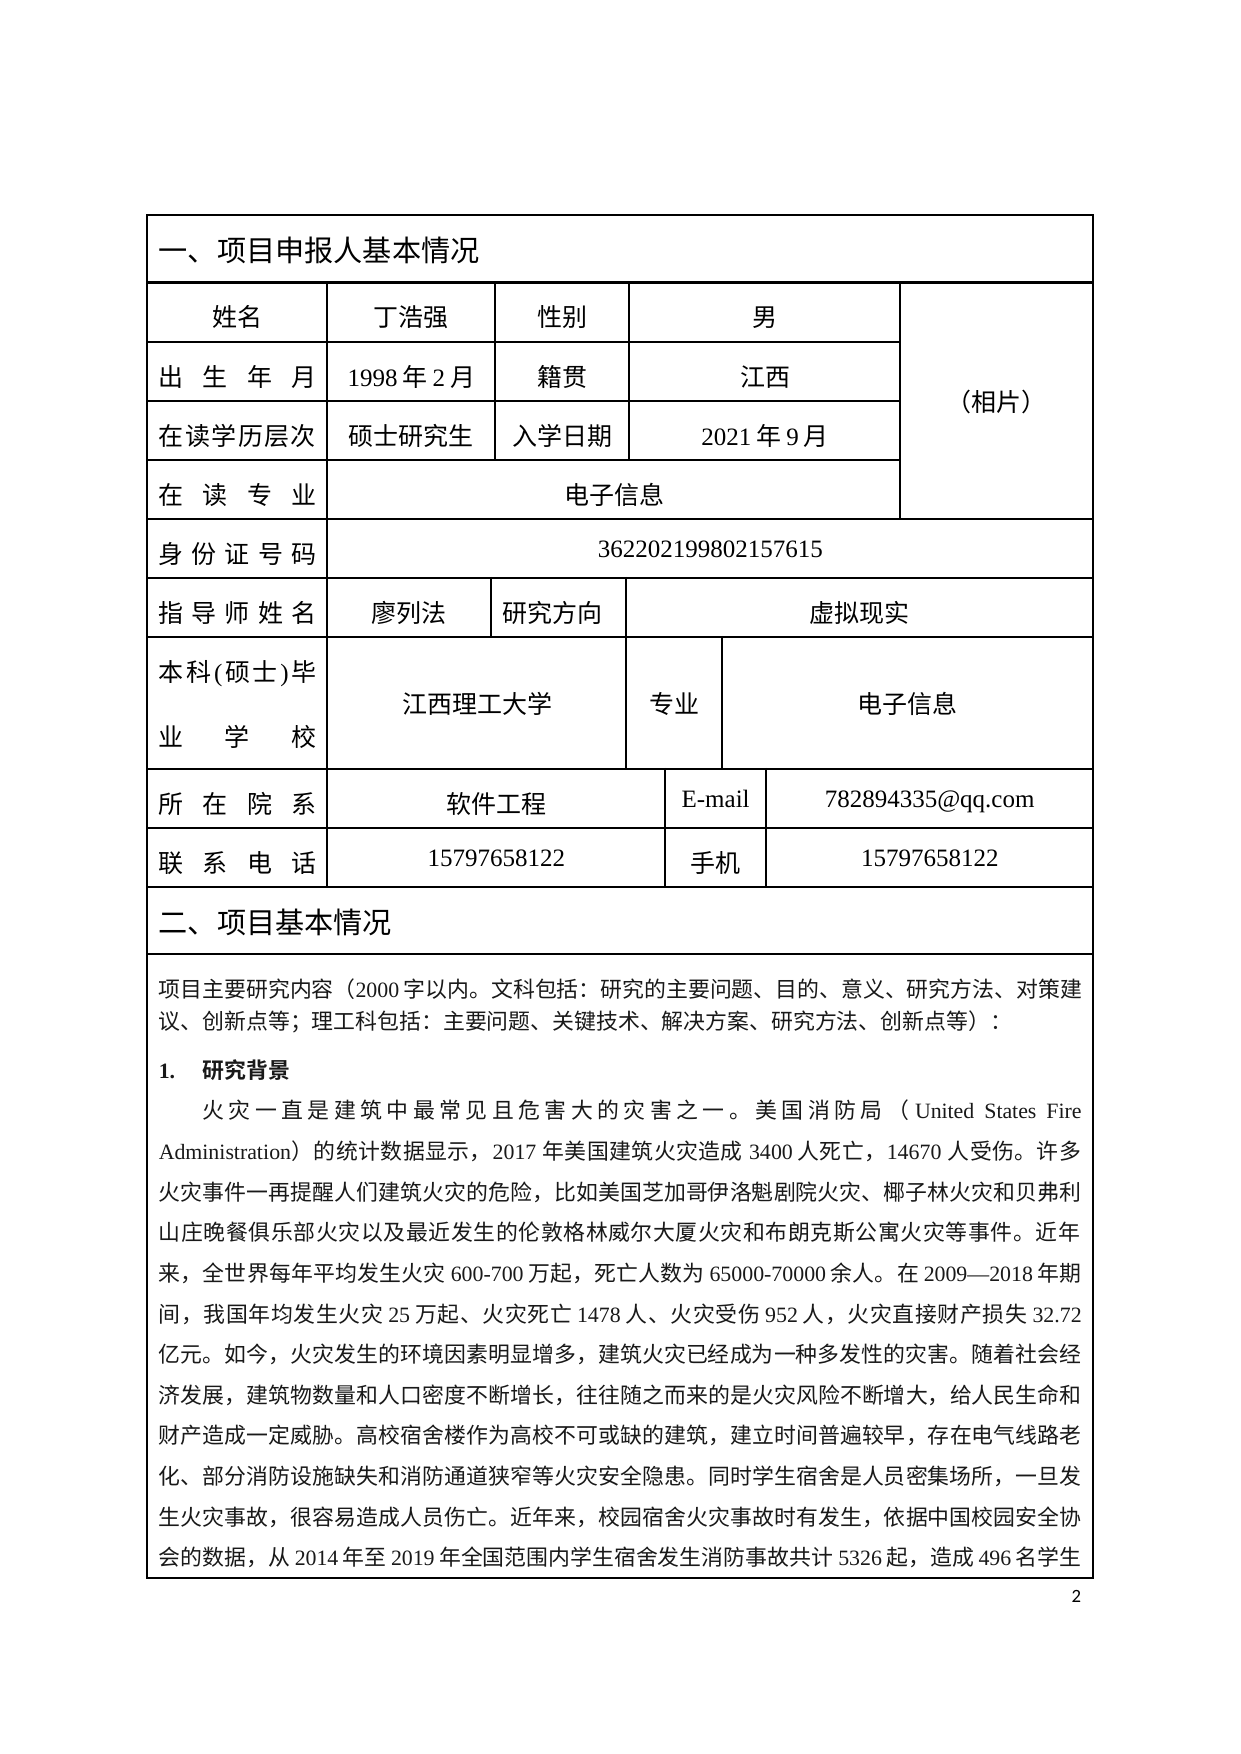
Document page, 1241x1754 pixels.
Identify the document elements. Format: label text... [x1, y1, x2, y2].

table_cell 丁浩强 [328, 284, 494, 341]
table_cell 电子信息 [723, 638, 1092, 768]
table_cell 入学日期 [496, 402, 628, 459]
table_cell 2021年9月 [630, 402, 899, 459]
table_cell 二、项目基本情况 [148, 888, 1092, 953]
table_cell E-mail [666, 770, 765, 827]
table_cell 在读学历层次 [148, 402, 326, 459]
table_cell 手机 [666, 829, 765, 886]
table_cell 籍贯 [496, 343, 628, 399]
table_header 一、项目申报人基本情况 [148, 216, 1092, 281]
table_cell 江西 [630, 343, 899, 399]
table_cell 虚拟现实 [627, 579, 1092, 636]
table_cell 电子信息 [328, 461, 899, 518]
table_cell 姓名 [148, 284, 326, 341]
table_cell 研究方向 [492, 579, 625, 636]
table_cell 指导师姓名 [148, 579, 326, 636]
table_cell 在读专业 [148, 461, 326, 518]
table_cell 本科(硕士)毕业学校 [148, 638, 326, 768]
table_cell 15797658122 [328, 829, 664, 886]
table_cell 出生年月 [148, 343, 326, 399]
table_cell 江西理工大学 [328, 638, 625, 768]
table_cell 15797658122 [767, 829, 1092, 886]
table_cell 联系电话 [148, 829, 326, 886]
table_cell 1998年2月 [328, 343, 494, 399]
table_cell 专业 [627, 638, 721, 768]
table_cell 性别 [496, 284, 628, 341]
table_cell 硕士研究生 [328, 402, 494, 459]
table_cell 782894335@qq.com [767, 770, 1092, 827]
table_cell 所在院系 [148, 770, 326, 827]
table_cell 身份证号码 [148, 520, 326, 577]
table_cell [148, 955, 1092, 1577]
table_cell 软件工程 [328, 770, 664, 827]
table_cell 男 [630, 284, 899, 341]
table_cell 廖列法 [328, 579, 490, 636]
table_cell 362202199802157615 [328, 520, 1092, 577]
table_cell （相片） [901, 284, 1092, 518]
